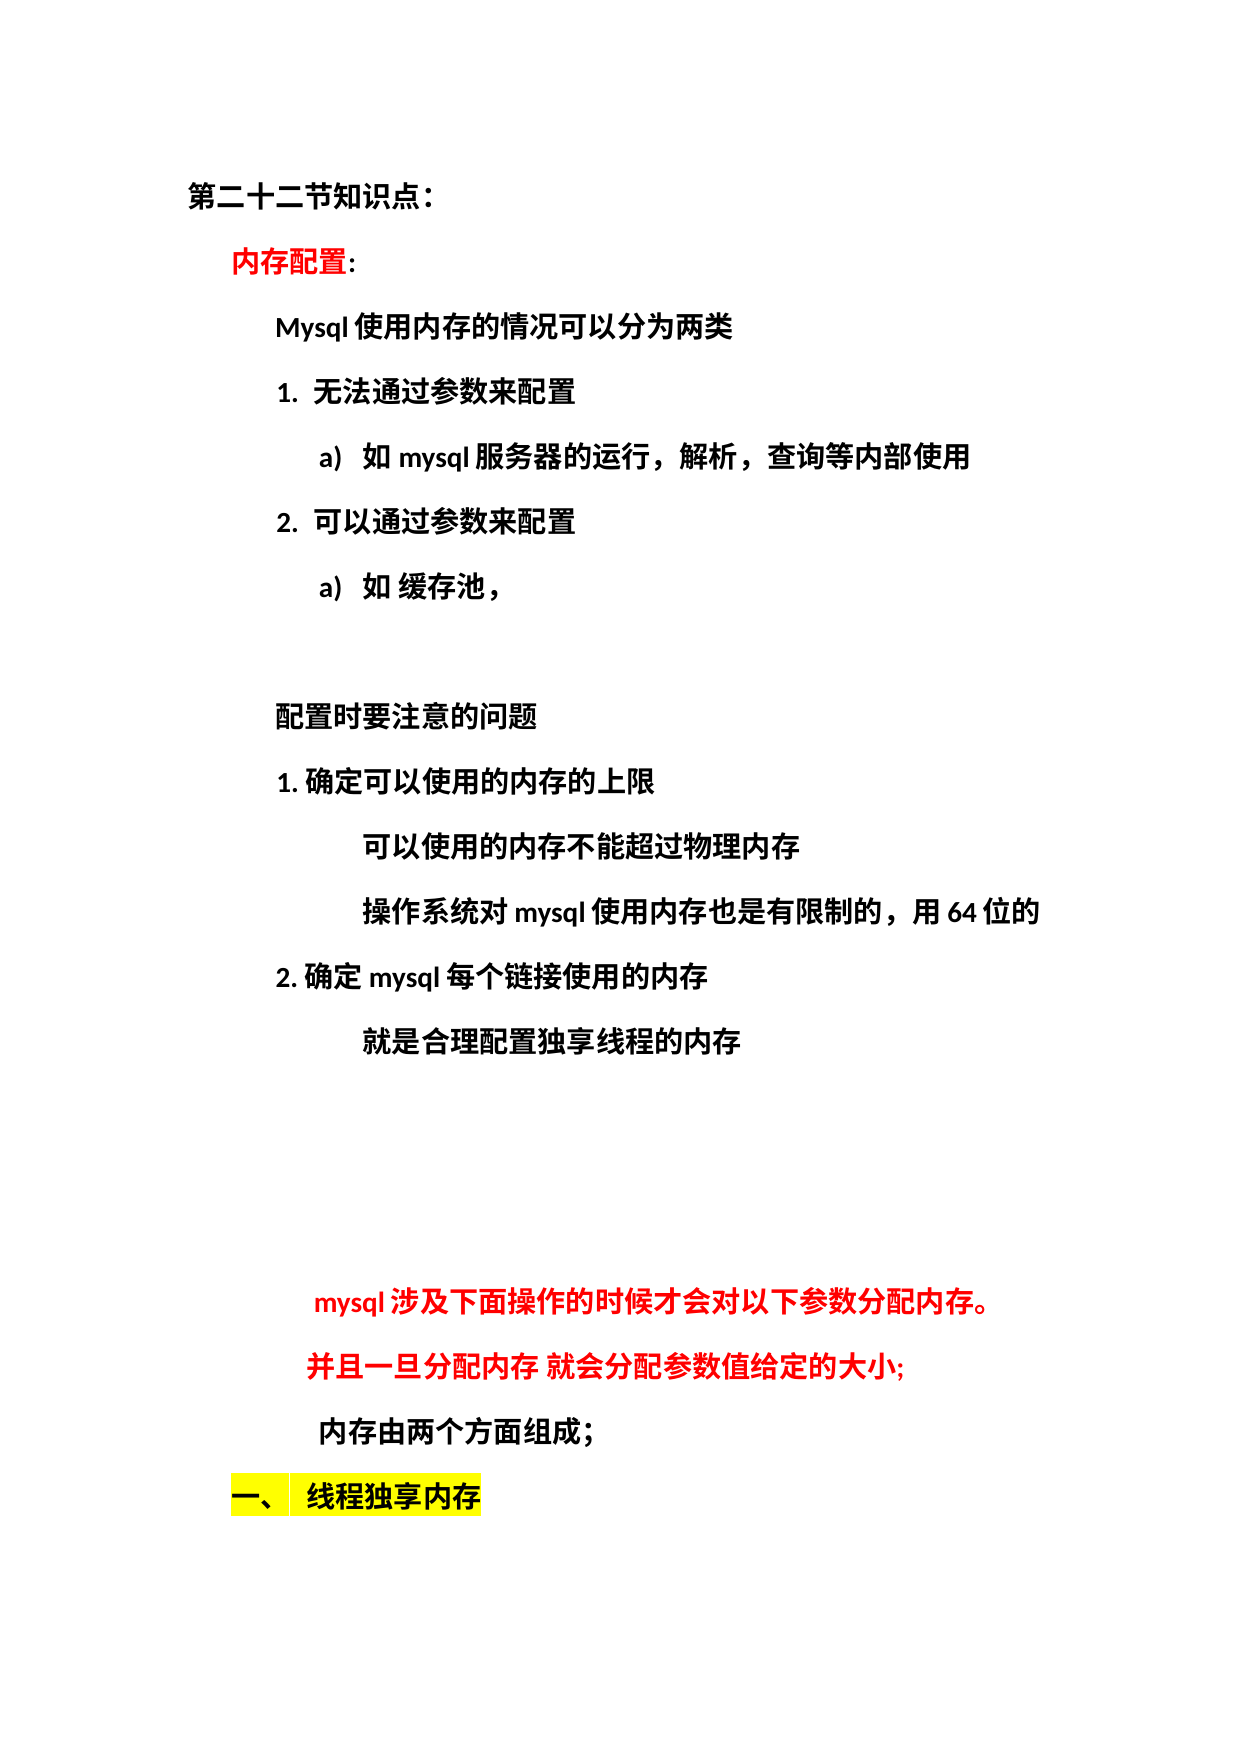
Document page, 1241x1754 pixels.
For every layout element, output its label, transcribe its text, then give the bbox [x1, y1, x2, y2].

text 就是合理配置独享线程的内存 [187, 1007, 1053, 1072]
list 并且一旦分配内存 就会分配参数值给定的大小; [306, 1332, 1053, 1397]
list 如 mysql服务器的运行，解析，查询等内部使用 [319, 422, 1053, 487]
list 无法通过参数来配置 [276, 357, 1053, 422]
list 可以通过参数来配置 [276, 487, 1053, 552]
text 1. 确定可以使用的内存的上限 [276, 747, 1053, 812]
text Mysql使用内存的情况可以分为两类 [187, 292, 1053, 357]
text 配置时要注意的问题 [275, 682, 1053, 747]
text 2. 确定mysql每个链接使用的内存 [187, 942, 1053, 1007]
text 内存配置: [187, 227, 1053, 292]
list 线程独享内存 [231, 1462, 1053, 1527]
list mysql涉及下面操作的时候才会对以下参数分配内存。 [313, 1202, 1053, 1332]
list 操作系统对mysql使用内存也是有限制的，用64位的 [362, 877, 1053, 942]
text 第二十二节知识点： [187, 162, 1053, 227]
text 内存由两个方面组成； [187, 1397, 1053, 1462]
list 如 缓存池， [319, 552, 1053, 617]
list 可以使用的内存不能超过物理内存 [362, 812, 1053, 877]
